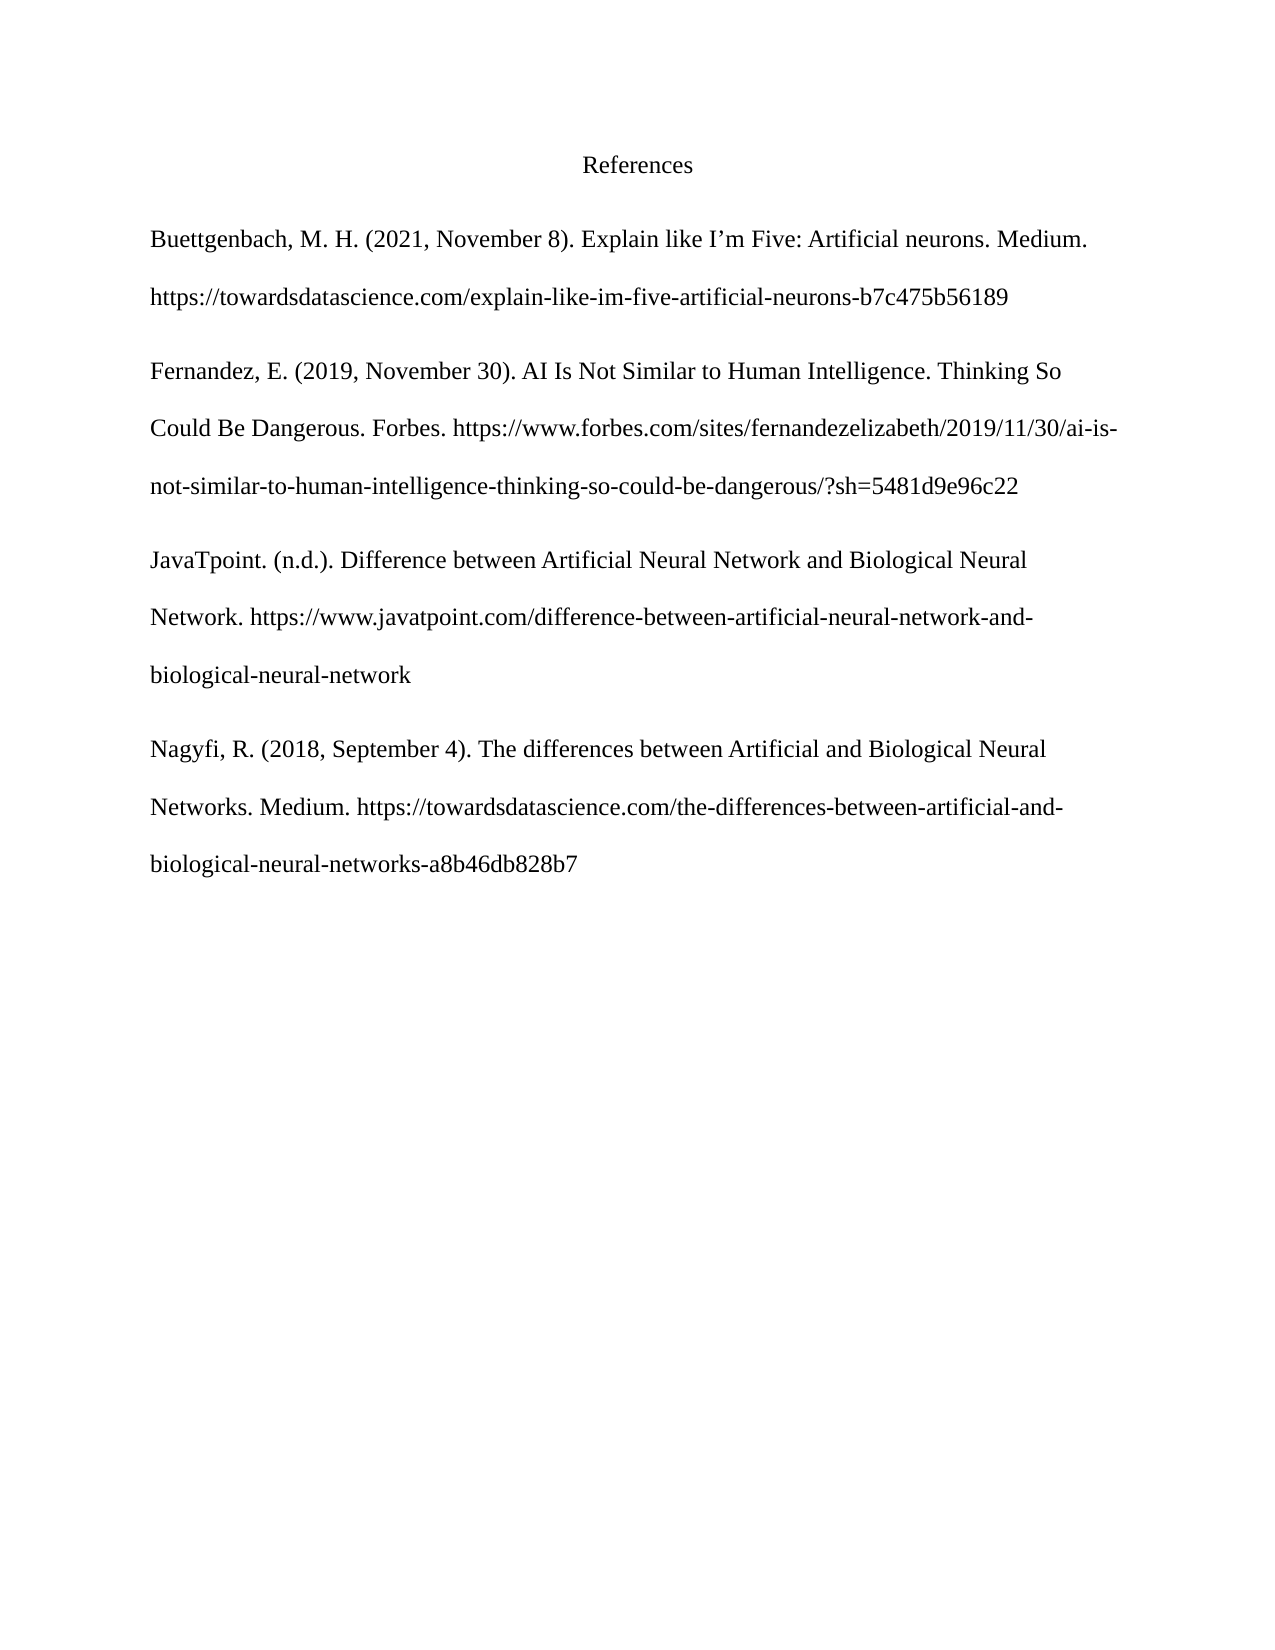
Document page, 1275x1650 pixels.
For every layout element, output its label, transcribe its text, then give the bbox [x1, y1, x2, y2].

text References [150, 150, 1125, 179]
text JavaTpoint. (n.d.). Difference between Artificial Neural Network and Biological Neural Network. https://www.javatpoint.com/difference-between-artificial-neural-network-and-biological-neural-network [150, 545, 1125, 689]
text Nagyfi, R. (2018, September 4). The differences between Artificial and Biological Neural Networks. Medium. https://towardsdatascience.com/the-differences-between-artificial-and-biological-neural-networks-a8b46db828b7 [150, 734, 1125, 878]
text Buettgenbach, M. H. (2021, November 8). Explain like I’m Five: Artificial neurons. Medium. https://towardsdatascience.com/explain-like-im-five-artificial-neurons-b7c475b56189 [150, 224, 1125, 310]
text Fernandez, E. (2019, November 30). AI Is Not Similar to Human Intelligence. Thinking So Could Be Dangerous. Forbes. https://www.forbes.com/sites/fernandezelizabeth/2019/11/30/ai-is-not-similar-to-human-intelligence-thinking-so-could-be-dangerous/?sh=5481d9e96c22 [150, 356, 1125, 499]
